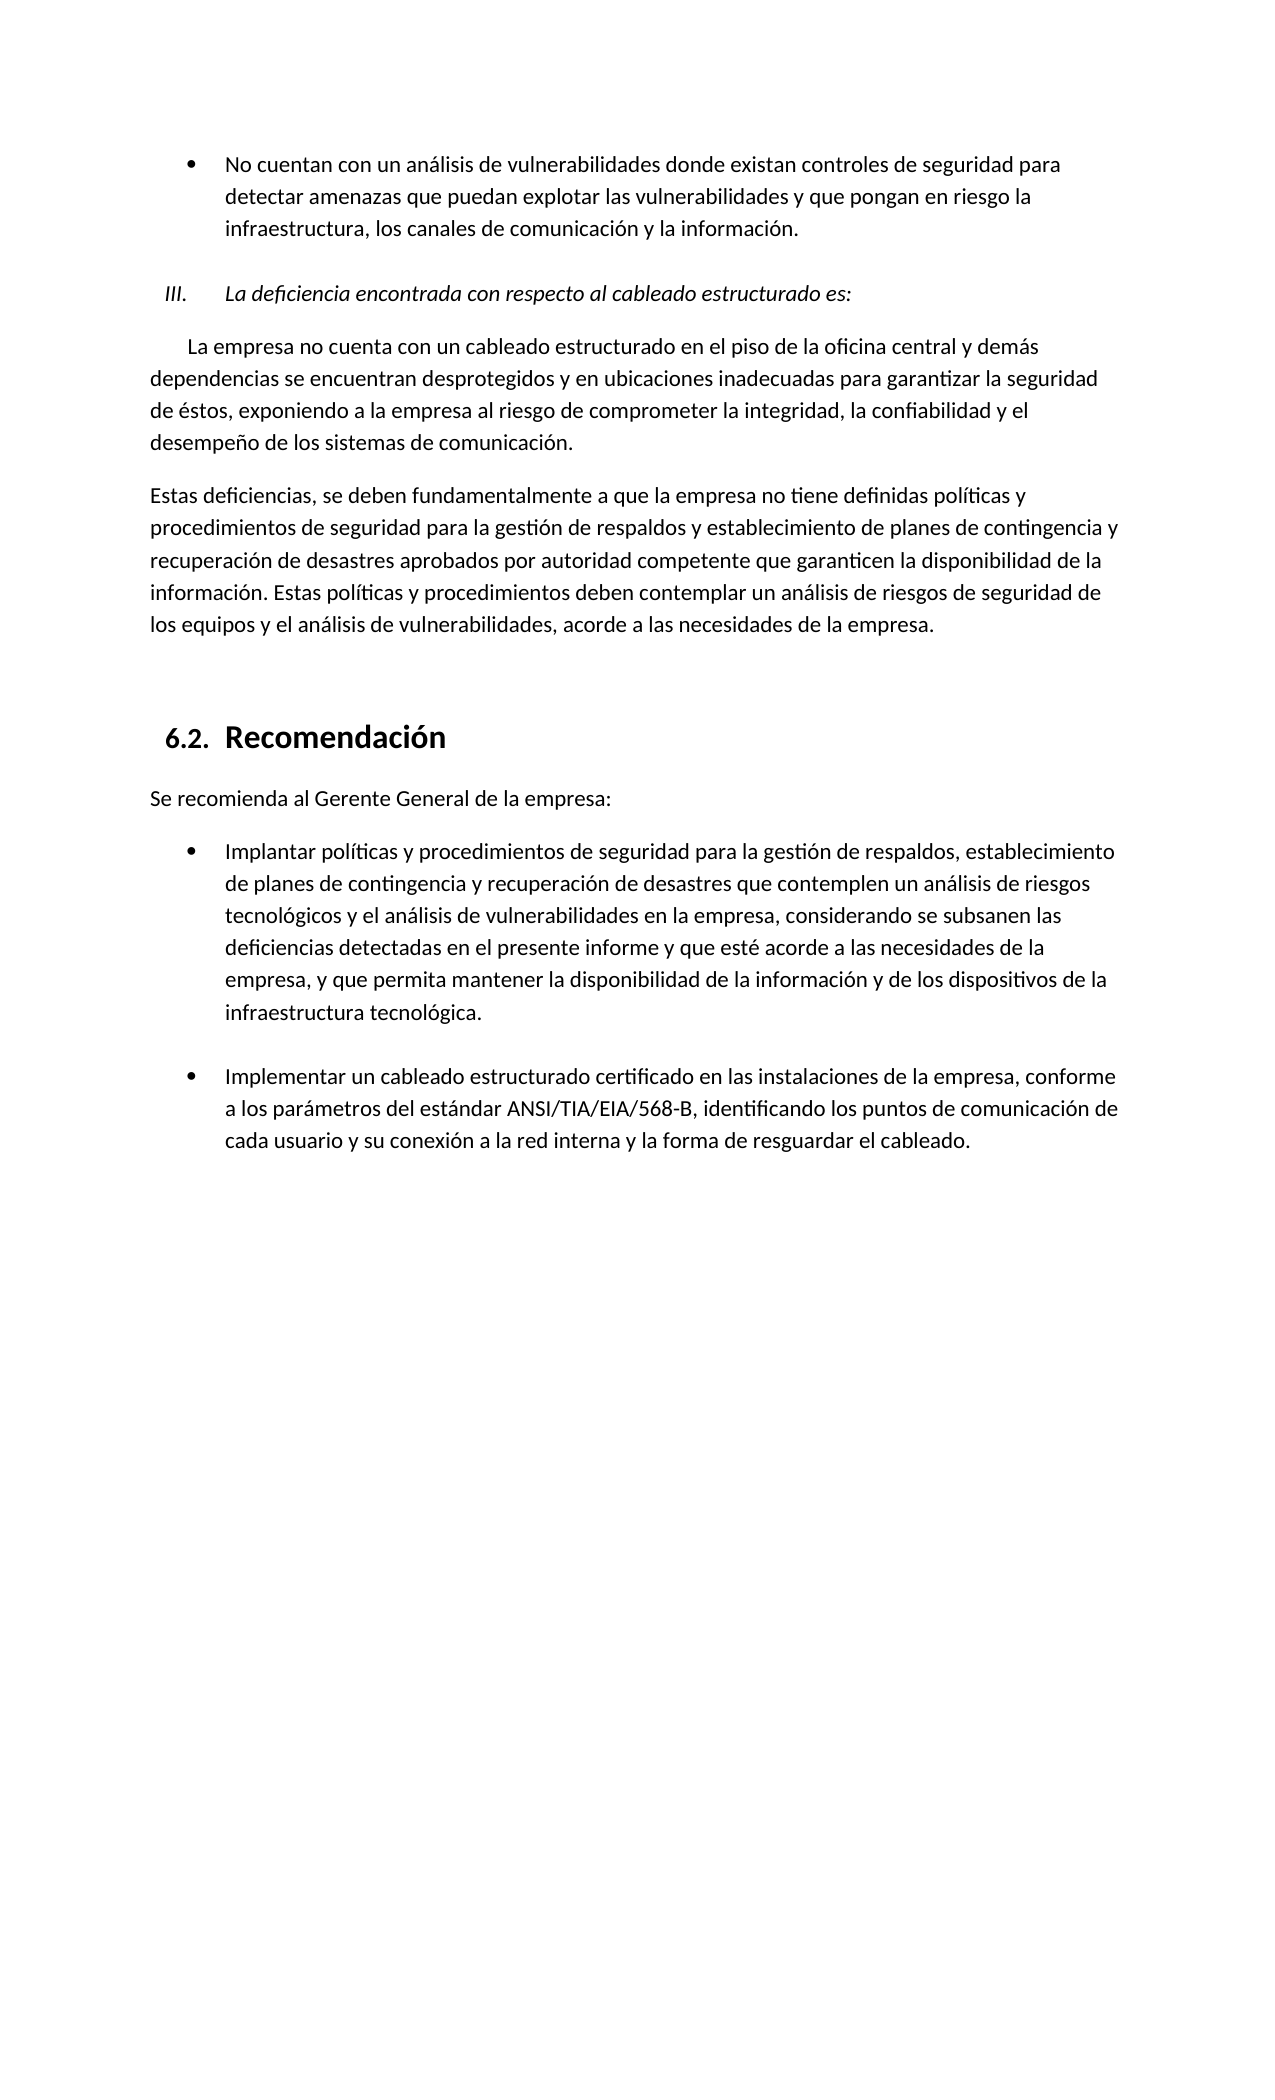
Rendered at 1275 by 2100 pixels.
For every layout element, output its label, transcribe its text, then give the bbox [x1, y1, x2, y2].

list No cuentan con un análisis de vulnerabilidades donde existan controles de seguridad para detectar amenazas que puedan explotar las vulnerabilidades y que pongan en riesgo la infraestructura, los canales de comunicación y la información. [187, 150, 1125, 242]
text La empresa no cuenta con un cableado estructurado en el piso de la oficina central y demás dependencias se encuentran desprotegidos y en ubicaciones inadecuadas para garantizar la seguridad de éstos, exponiendo a la empresa al riesgo de comprometer la integridad, la confiabilidad y el desempeño de los sistemas de comunicación. [150, 332, 1125, 456]
text Se recomienda al Gerente General de la empresa: [150, 784, 1125, 812]
text Estas deficiencias, se deben fundamentalmente a que la empresa no tiene definidas políticas y procedimientos de seguridad para la gestión de respaldos y establecimiento de planes de contingencia y recuperación de desastres aprobados por autoridad competente que garanticen la disponibilidad de la información. Estas políticas y procedimientos deben contemplar un análisis de riesgos de seguridad de los equipos y el análisis de vulnerabilidades, acorde a las necesidades de la empresa. [150, 481, 1125, 638]
list Implementar un cableado estructurado certificado en las instalaciones de la empresa, conforme a los parámetros del estándar ANSI/TIA/EIA/568-B, identificando los puntos de comunicación de cada usuario y su conexión a la red interna y la forma de resguardar el cableado. [187, 1062, 1125, 1187]
text Recomendación [165, 716, 1125, 757]
list La deficiencia encontrada con respecto al cableado estructurado es: [187, 279, 1125, 307]
list Implantar políticas y procedimientos de seguridad para la gestión de respaldos, establecimiento de planes de contingencia y recuperación de desastres que contemplen un análisis de riesgos tecnológicos y el análisis de vulnerabilidades en la empresa, considerando se subsanen las deficiencias detectadas en el presente informe y que esté acorde a las necesidades de la empresa, y que permita mantener la disponibilidad de la información y de los dispositivos de la infraestructura tecnológica. [187, 837, 1125, 1026]
